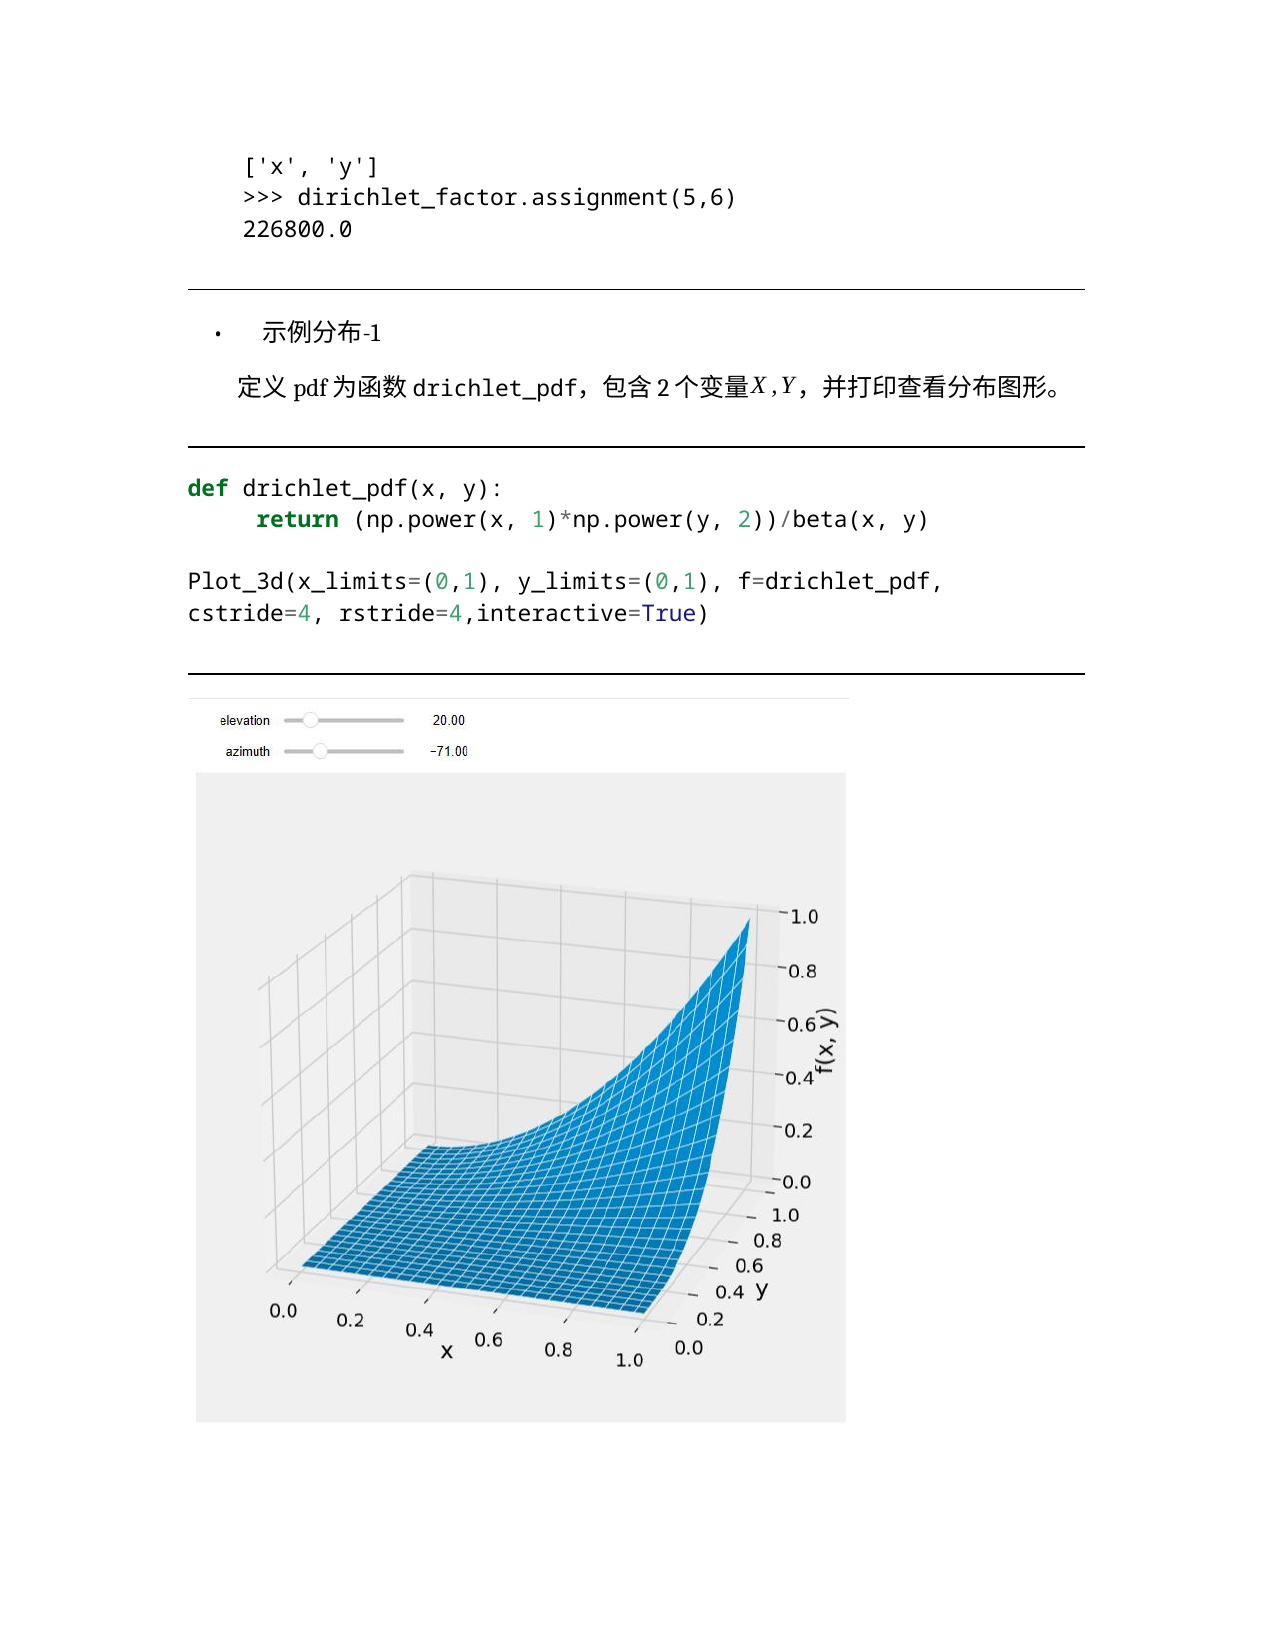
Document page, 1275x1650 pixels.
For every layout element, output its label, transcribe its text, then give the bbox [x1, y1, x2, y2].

list 示例分布-1 [212, 314, 1087, 348]
text def drichlet_pdf(x, y): return (np.power(x, 1)*np.power(y, 2))/beta(x, y) Plot_3d(x_limits=(0,1), y_limits=(0,1), f=drichlet_pdf, cstride=4, rstride=4,interactive=True) [187, 472, 1087, 628]
picture [187, 698, 850, 1428]
text 定义 pdf 为函数drichlet_pdf，包含2个变量，并打印查看分布图形。 [187, 367, 1087, 403]
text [187, 150, 1087, 244]
